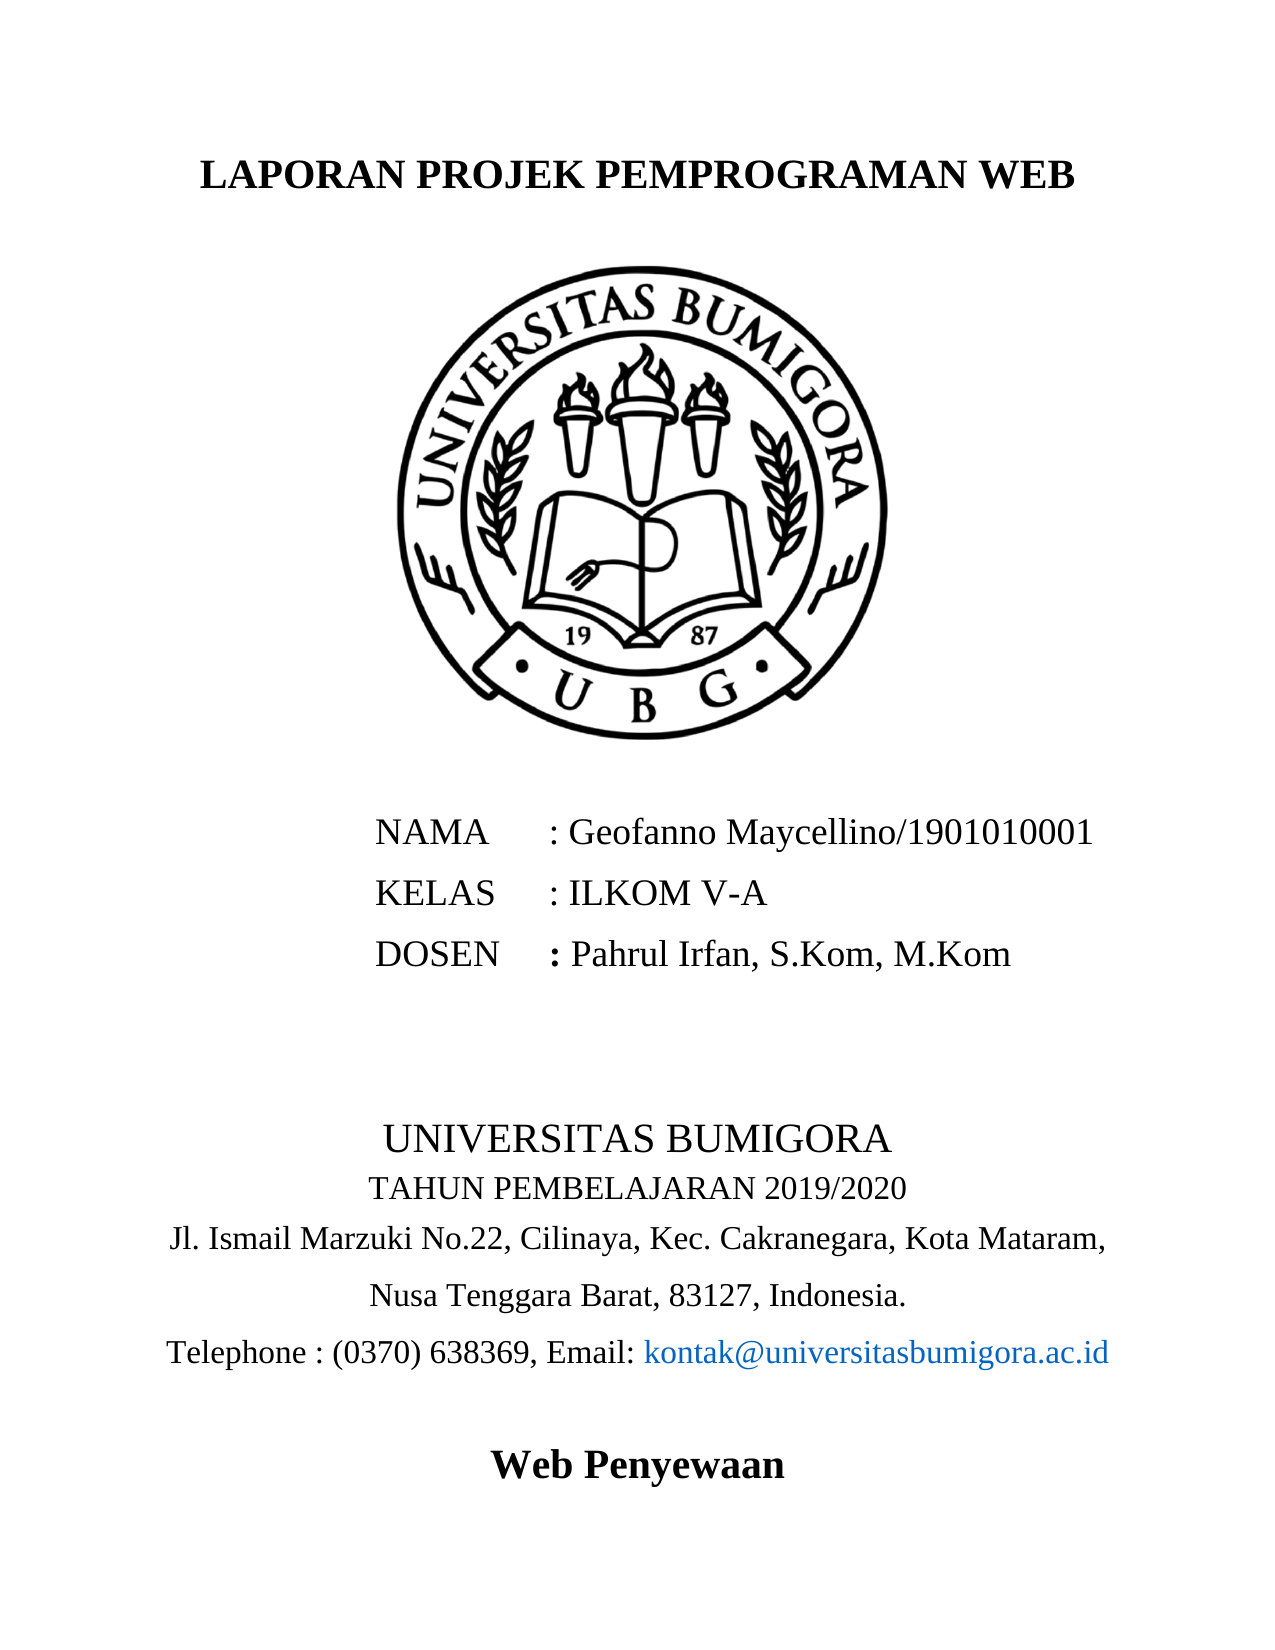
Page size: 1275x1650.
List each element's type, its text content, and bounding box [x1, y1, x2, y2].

text KELAS : ILKOM V-A [150, 870, 1125, 913]
text Telephone : (0370) 638369, Email: kontak@universitasbumigora.ac.id [150, 1333, 1125, 1371]
text Jl. Ismail Marzuki No.22, Cilinaya, Kec. Cakranegara, Kota Mataram, Nusa Tenggara Barat, 83127, Indonesia. [151, 1218, 1125, 1313]
picture [271, 218, 1004, 791]
text UNIVERSITAS BUMIGORA [150, 1113, 1125, 1161]
text NAMA : Geofanno Maycellino/1901010001 [375, 809, 1125, 852]
text LAPORAN PROJEK PEMPROGRAMAN WEB [150, 150, 1125, 198]
text DOSEN : Pahrul Irfan, S.Kom, M.Kom [375, 932, 1125, 975]
text TAHUN PEMBELAJARAN 2019/2020 [150, 1168, 1125, 1207]
text Web Penyewaan [150, 1439, 1125, 1487]
